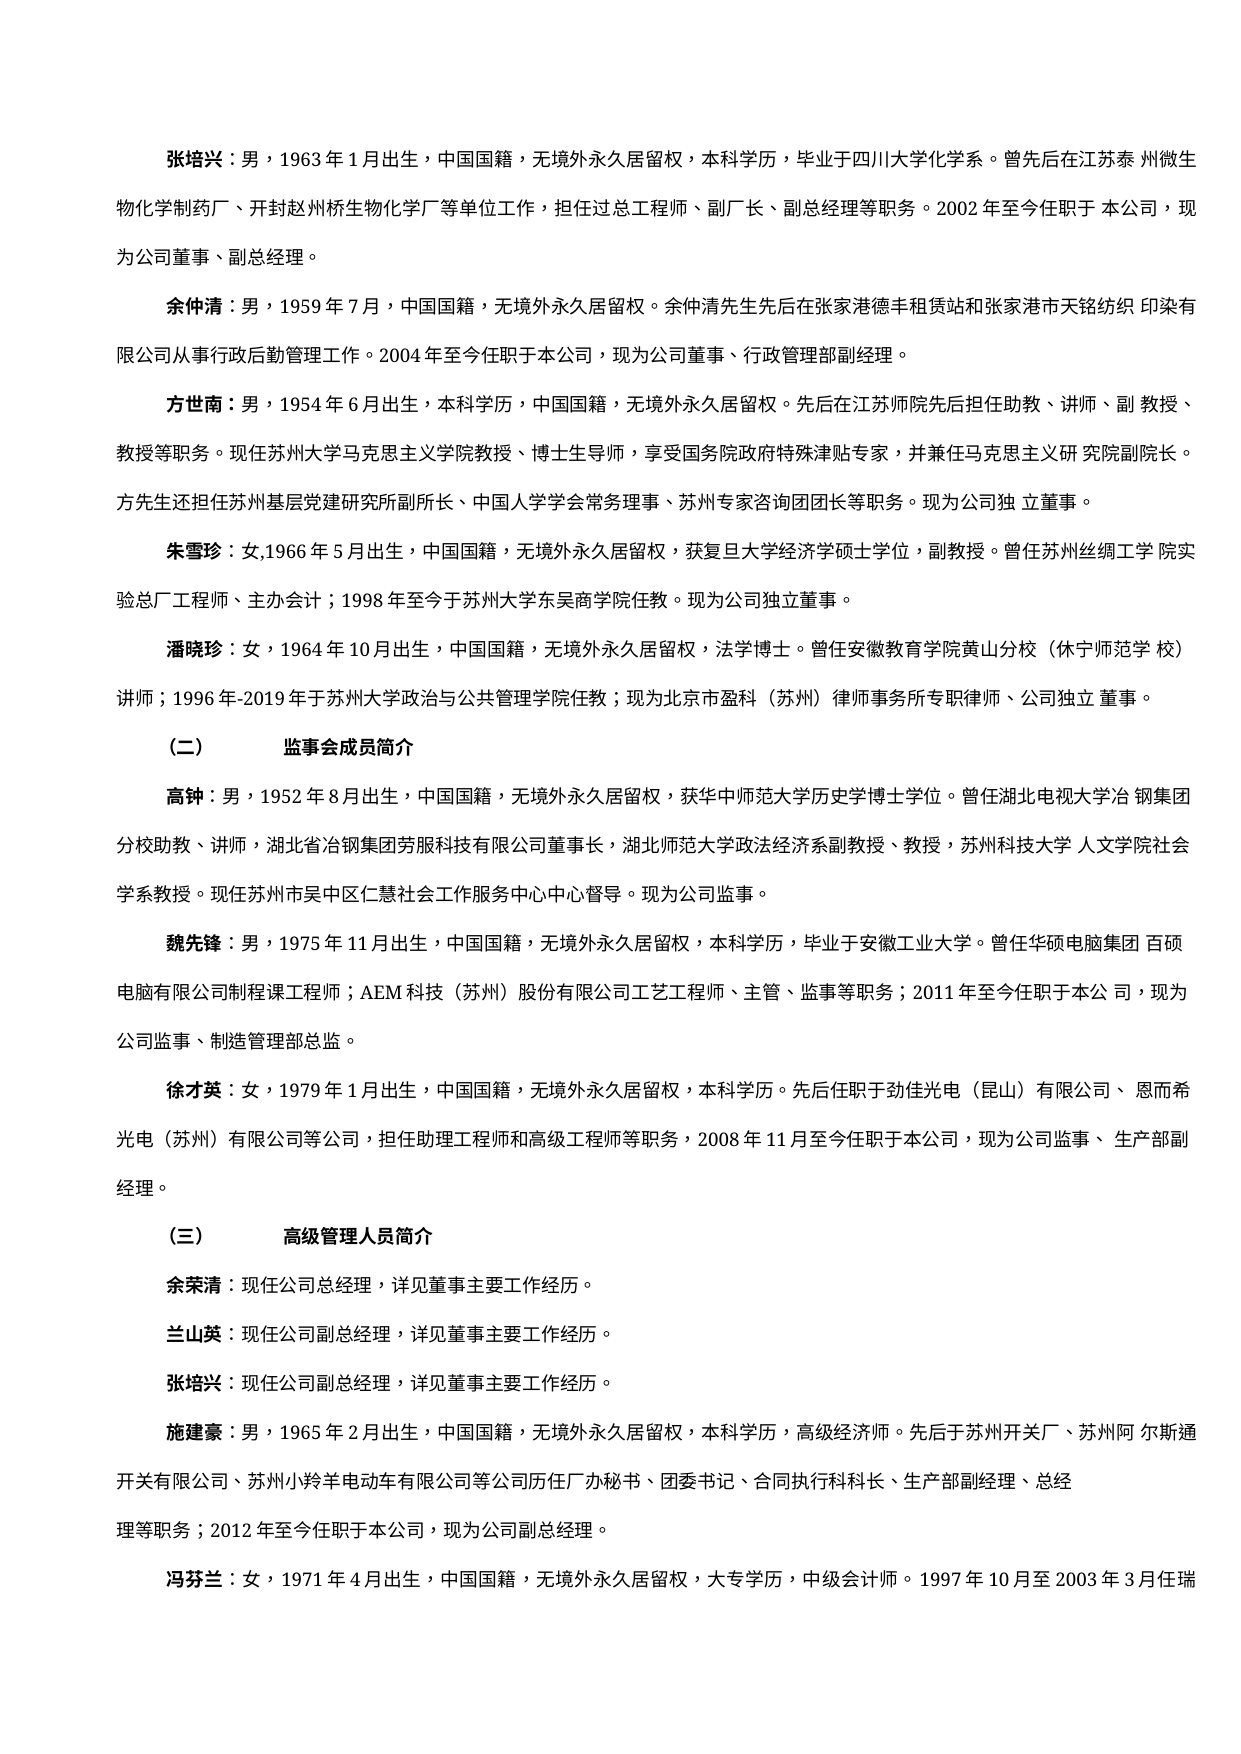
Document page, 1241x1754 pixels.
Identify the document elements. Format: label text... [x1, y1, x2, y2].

text 魏先锋：男，1975年11月出生，中国国籍，无境外永久居留权，本科学历，毕业于安徽工业大学。曾任华硕电脑集团 百硕电脑有限公司制程课工程师；AEM科技（苏州）股份有限公司工艺工程师、主管、监事等职务；2011年至今任职于本公 司，现为公司监事、制造管理部总监。 [116, 911, 1197, 1058]
text 高钟：男，1952年8月出生，中国国籍，无境外永久居留权，获华中师范大学历史学博士学位。曾任湖北电视大学冶 钢集团分校助教、讲师，湖北省冶钢集团劳服科技有限公司董事长，湖北师范大学政法经济系副教授、教授，苏州科技大学 人文学院社会学系教授。现任苏州市吴中区仁慧社会工作服务中心中心督导。现为公司监事。 [116, 764, 1197, 911]
text 张培兴：男，1963年1月出生，中国国籍，无境外永久居留权，本科学历，毕业于四川大学化学系。曾先后在江苏泰 州微生物化学制药厂、开封赵州桥生物化学厂等单位工作，担任过总工程师、副厂长、副总经理等职务。2002年至今任职于 本公司，现为公司董事、副总经理。 [116, 128, 1197, 274]
text 方世南：男，1954年6月出生，本科学历，中国国籍，无境外永久居留权。先后在江苏师院先后担任助教、讲师、副 教授、教授等职务。现任苏州大学马克思主义学院教授、博士生导师，享受国务院政府特殊津贴专家，并兼任马克思主义研 究院副院长。方先生还担任苏州基层党建研究所副所长、中国人学学会常务理事、苏州专家咨询团团长等职务。现为公司独 立董事。 [116, 372, 1197, 519]
text 余仲清：男，1959年7月，中国国籍，无境外永久居留权。余仲清先生先后在张家港德丰租赁站和张家港市天铭纺织 印染有限公司从事行政后勤管理工作。2004年至今任职于本公司，现为公司董事、行政管理部副经理。 [116, 274, 1197, 372]
text 张培兴：现任公司副总经理，详见董事主要工作经历。 [166, 1352, 1197, 1401]
text 余荣清：现任公司总经理，详见董事主要工作经历。 [166, 1254, 1197, 1303]
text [116, 1547, 1197, 1596]
text （三） 高级管理人员简介 [58, 1205, 1197, 1254]
text 徐才英：女，1979年1月出生，中国国籍，无境外永久居留权，本科学历。先后任职于劲佳光电（昆山）有限公司、 恩而希光电（苏州）有限公司等公司，担任助理工程师和高级工程师等职务，2008年11月至今任职于本公司，现为公司监事、 生产部副经理。 [116, 1058, 1197, 1205]
text 理等职务；2012年至今任职于本公司，现为公司副总经理。 [58, 1498, 1197, 1547]
text 潘晓珍：女，1964年10月出生，中国国籍，无境外永久居留权，法学博士。曾任安徽教育学院黄山分校（休宁师范学 校）讲师；1996年-2019年于苏州大学政治与公共管理学院任教；现为北京市盈科（苏州）律师事务所专职律师、公司独立 董事。 [116, 617, 1197, 715]
text （二） 监事会成员简介 [58, 715, 1197, 764]
text 朱雪珍：女,1966年5月出生，中国国籍，无境外永久居留权，获复旦大学经济学硕士学位，副教授。曾任苏州丝绸工学 院实验总厂工程师、主办会计；1998年至今于苏州大学东吴商学院任教。现为公司独立董事。 [116, 519, 1197, 617]
text 兰山英：现任公司副总经理，详见董事主要工作经历。 [166, 1303, 1197, 1352]
text 施建豪：男，1965年2月出生，中国国籍，无境外永久居留权，本科学历，高级经济师。先后于苏州开关厂、苏州阿 尔斯通开关有限公司、苏州小羚羊电动车有限公司等公司历任厂办秘书、团委书记、合同执行科科长、生产部副经理、总经 [116, 1401, 1197, 1498]
